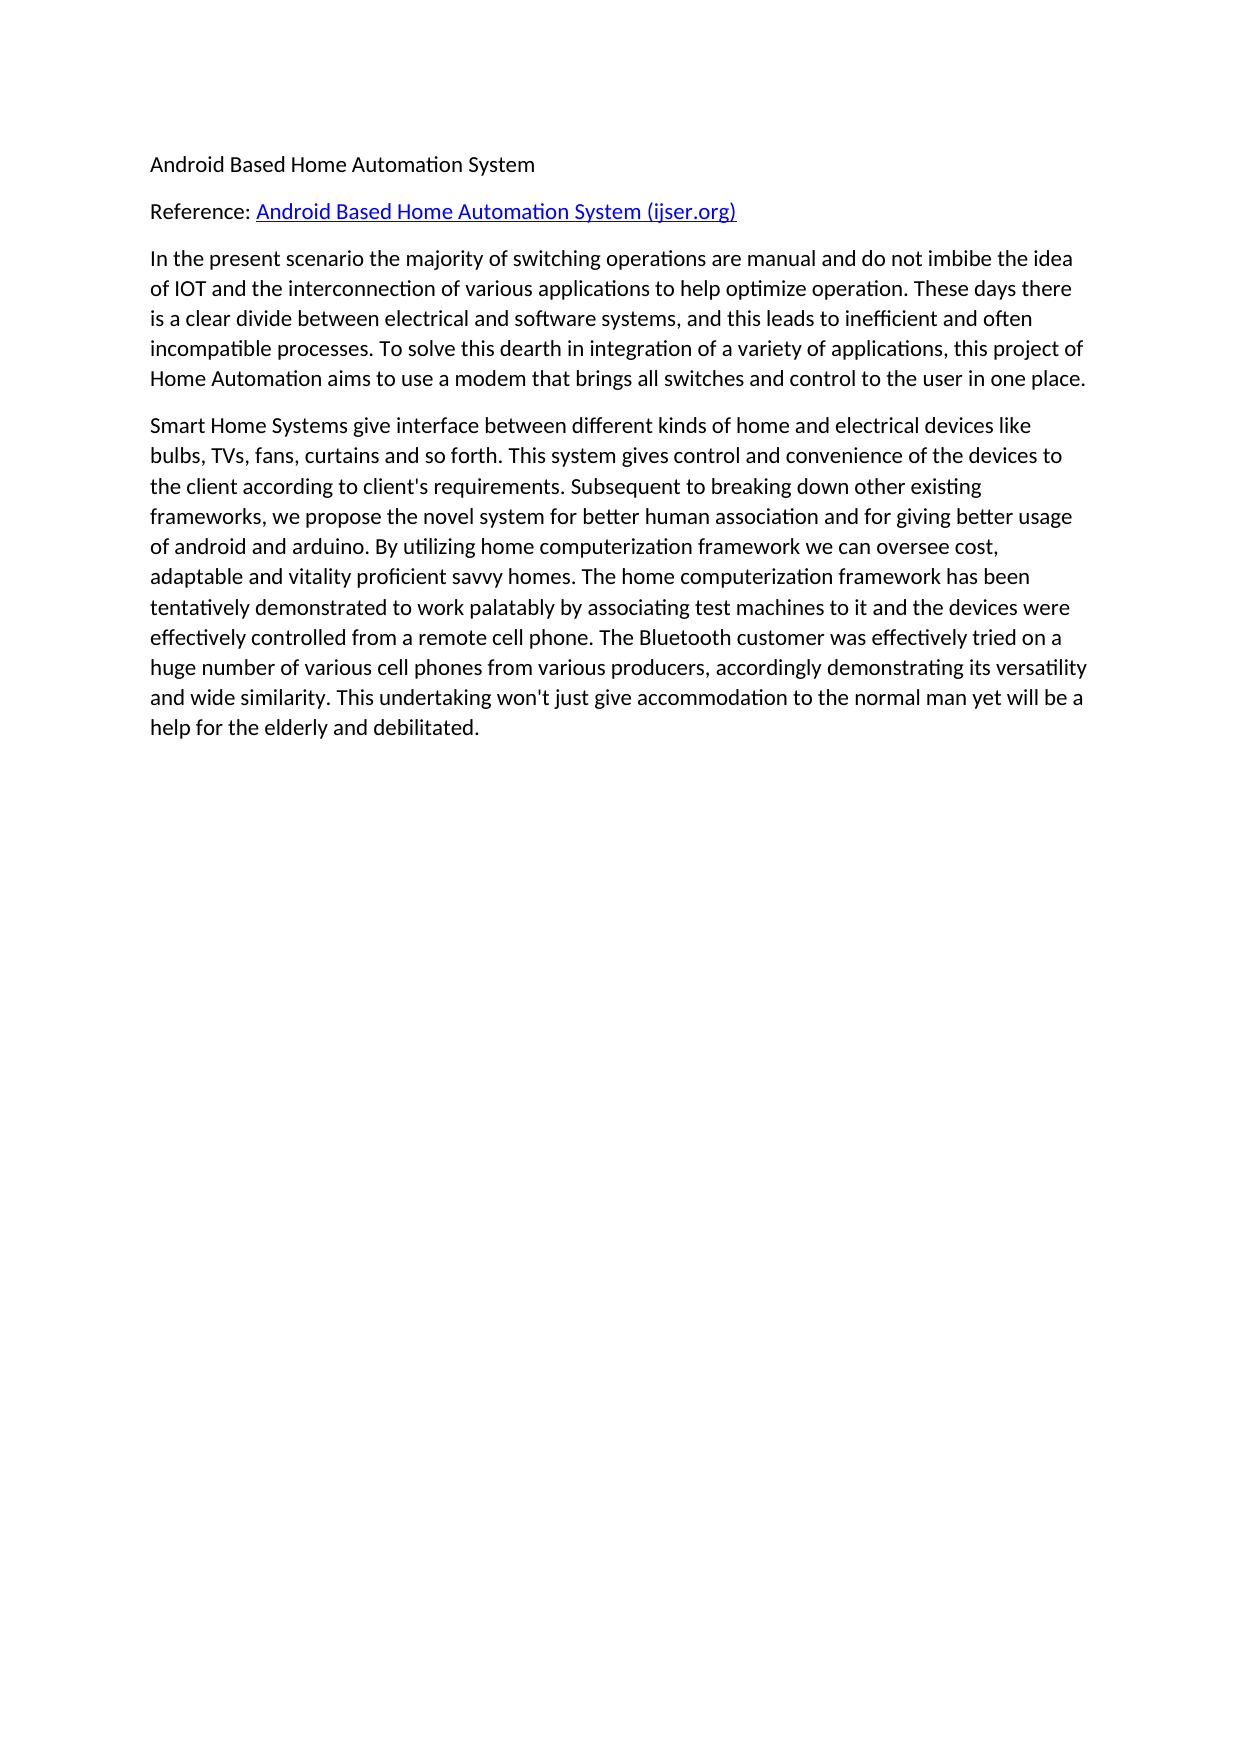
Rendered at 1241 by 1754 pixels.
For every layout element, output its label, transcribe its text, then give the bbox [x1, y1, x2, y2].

text Android Based Home Automation System [150, 150, 1090, 178]
text Reference: Android Based Home Automation System (ijser.org) [150, 197, 1090, 225]
text Smart Home Systems give interface between different kinds of home and electrical devices like bulbs, TVs, fans, curtains and so forth. This system gives control and convenience of the devices to the client according to client's requirements. Subsequent to breaking down other existing frameworks, we propose the novel system for better human association and for giving better usage of android and arduino. By utilizing home computerization framework we can oversee cost, adaptable and vitality proficient savvy homes. The home computerization framework has been tentatively demonstrated to work palatably by associating test machines to it and the devices were effectively controlled from a remote cell phone. The Bluetooth customer was effectively tried on a huge number of various cell phones from various producers, accordingly demonstrating its versatility and wide similarity. This undertaking won't just give accommodation to the normal man yet will be a help for the elderly and debilitated. [150, 411, 1090, 742]
text In the present scenario the majority of switching operations are manual and do not imbibe the idea of IOT and the interconnection of various applications to help optimize operation. These days there is a clear divide between electrical and software systems, and this leads to inefficient and often incompatible processes. To solve this dearth in integration of a variety of applications, this project of Home Automation aims to use a modem that brings all switches and control to the user in one place. [150, 244, 1090, 393]
